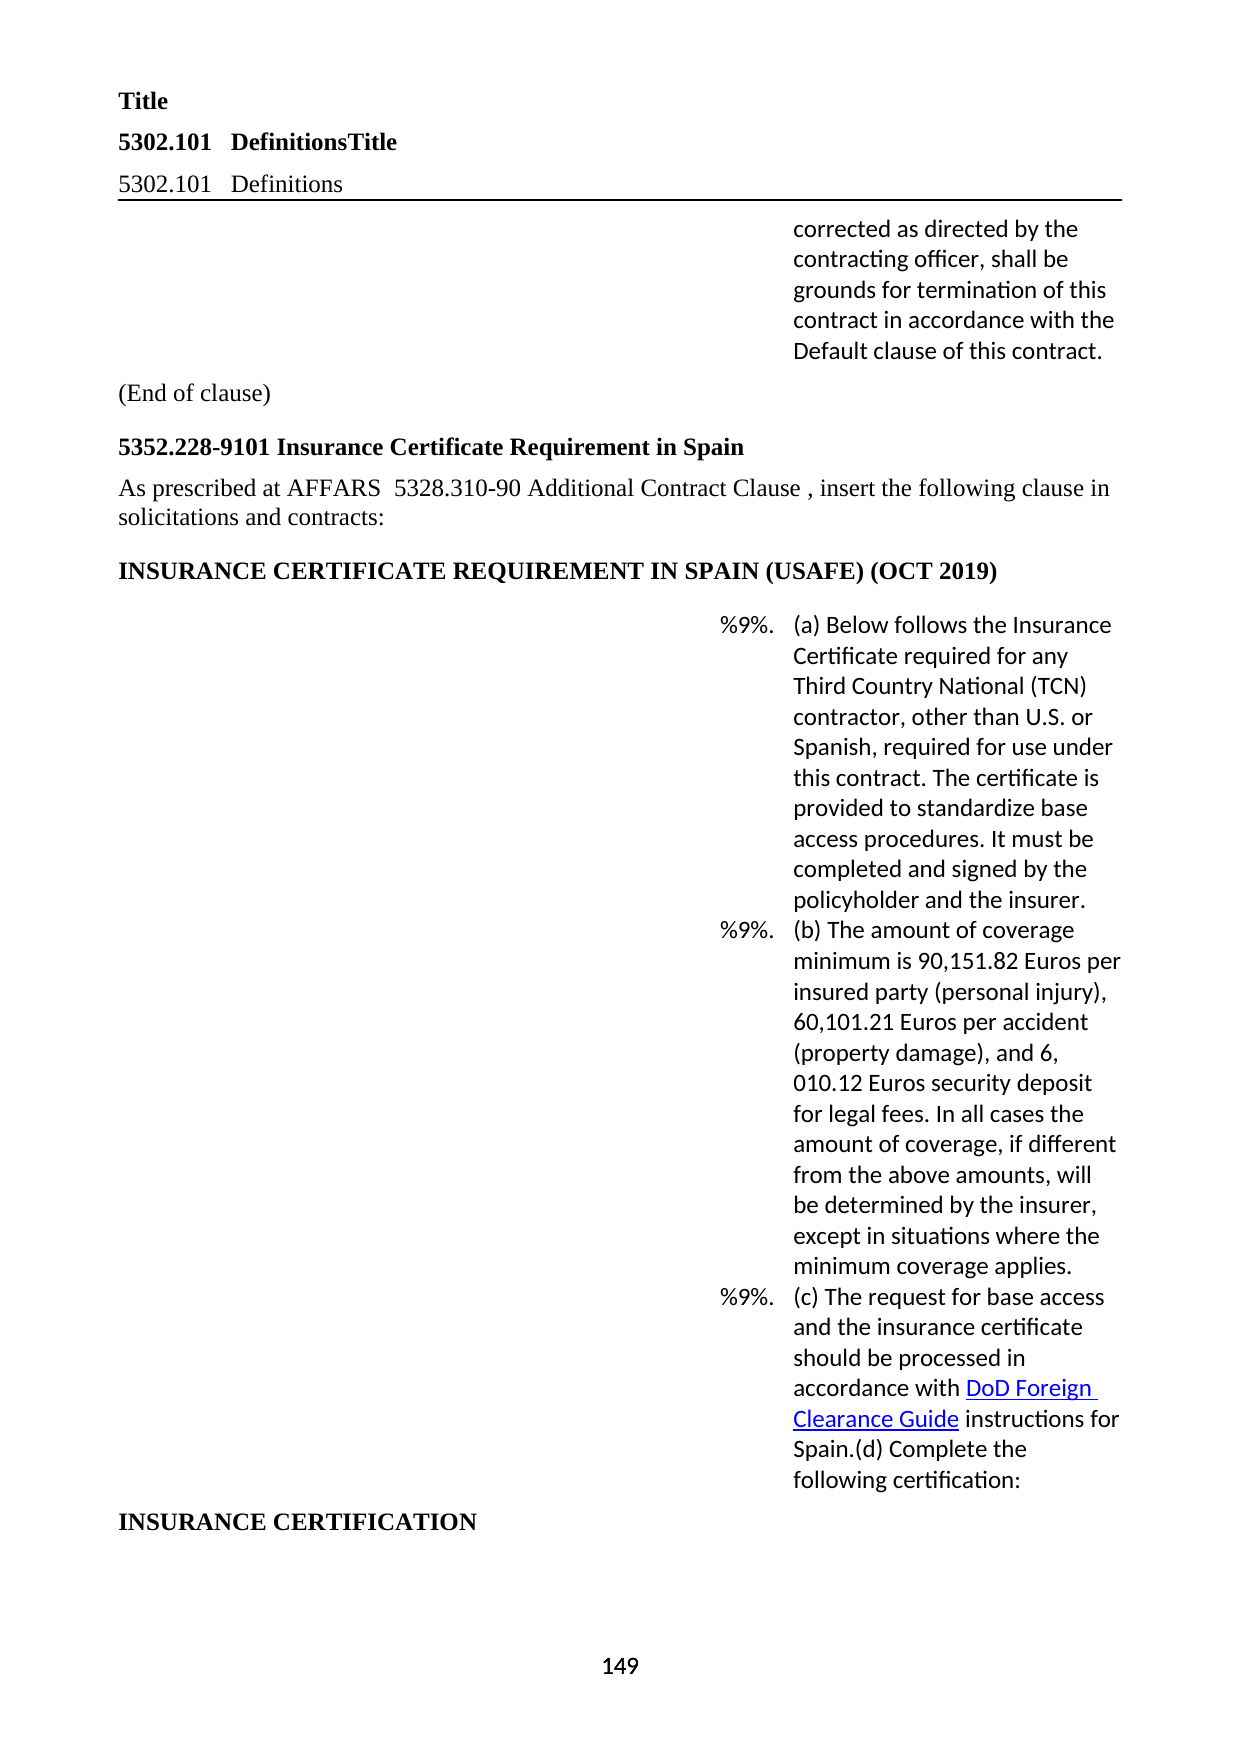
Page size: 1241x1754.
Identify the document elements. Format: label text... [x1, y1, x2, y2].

list (a) Below follows the Insurance Certificate required for any Third Country National (TCN) contractor, other than U.S. or Spanish, required for use under this contract. The certificate is provided to standardize base access procedures. It must be completed and signed by the policyholder and the insurer. [774, 609, 1122, 915]
text (End of clause) [118, 378, 1122, 407]
list (b) The amount of coverage minimum is 90,151.82 Euros per insured party (personal injury), 60,101.21 Euros per accident (property damage), and 6, 010.12 Euros security deposit for legal fees. In all cases the amount of coverage, if different from the above amounts, will be determined by the insurer, except in situations where the minimum coverage applies. [774, 915, 1122, 1281]
text As prescribed at AFFARS 5328.310-90 , insert the following clause in solicitations and contracts: [118, 473, 1122, 531]
text INSURANCE CERTIFICATE REQUIREMENT IN SPAIN (USAFE) (OCT 2019) [118, 556, 1122, 584]
subtitle 5352.228-9101 Insurance Certificate Requirement in Spain [118, 432, 1122, 461]
list (c) The request for base access and the insurance certificate should be processed in accordance with DoD Foreign Clearance Guide instructions for Spain.(d) Complete the following certification: [774, 1281, 1122, 1494]
text INSURANCE CERTIFICATION [118, 1507, 1122, 1536]
